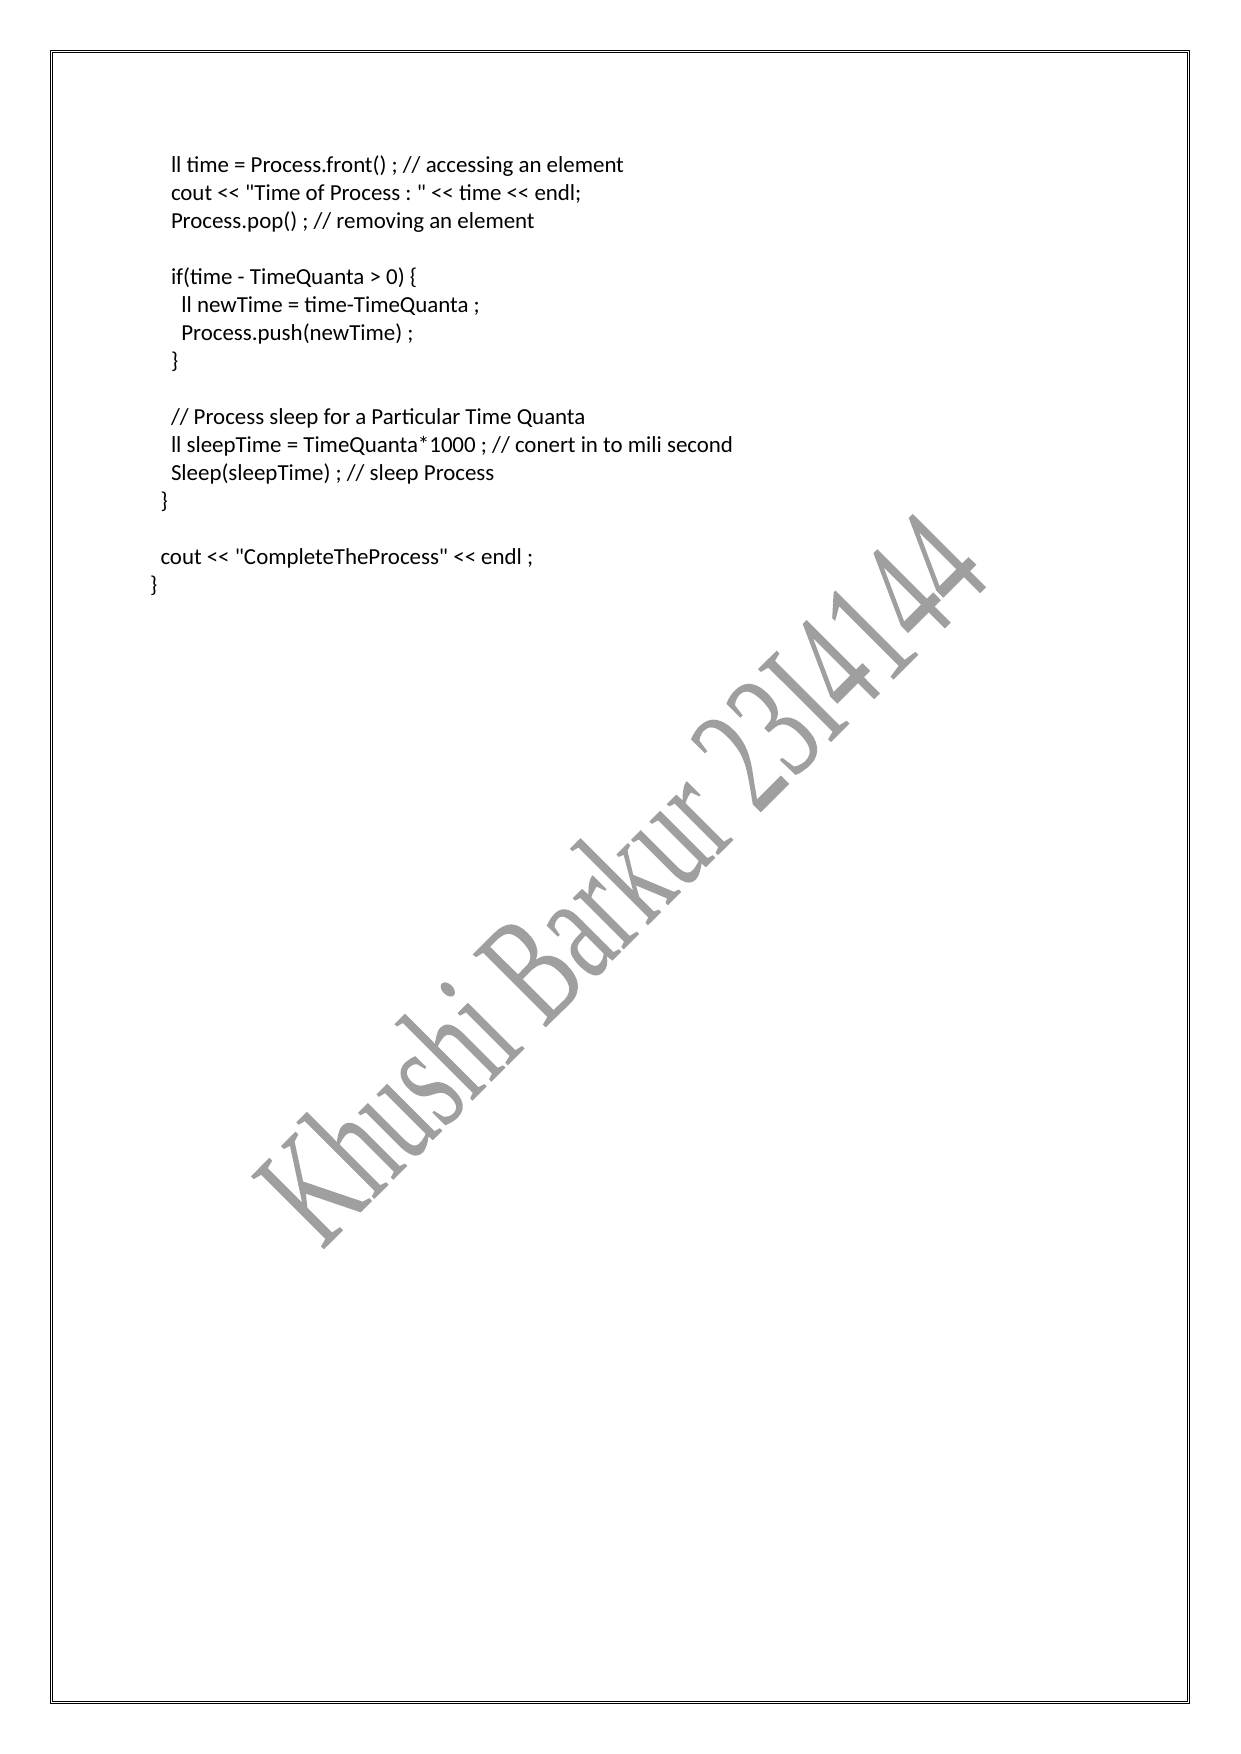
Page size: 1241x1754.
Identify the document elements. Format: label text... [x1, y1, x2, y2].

text Process.pop() ; // removing an element [150, 206, 1090, 234]
text } [150, 346, 1090, 374]
text // Process sleep for a Particular Time Quanta [150, 402, 1090, 430]
text ll sleepTime = TimeQuanta*1000 ; // conert in to mili second [150, 430, 1090, 458]
text ll time = Process.front() ; // accessing an element [150, 150, 1090, 178]
text Process.push(newTime) ; [150, 318, 1090, 346]
text if(time - TimeQuanta > 0) { [150, 262, 1090, 290]
text } [150, 570, 1090, 598]
text ll newTime = time-TimeQuanta ; [150, 290, 1090, 318]
text Sleep(sleepTime) ; // sleep Process [150, 458, 1090, 486]
text cout << "CompleteTheProcess" << endl ; [150, 542, 1090, 570]
text cout << "Time of Process : " << time << endl; [150, 178, 1090, 206]
text } [150, 486, 1090, 514]
